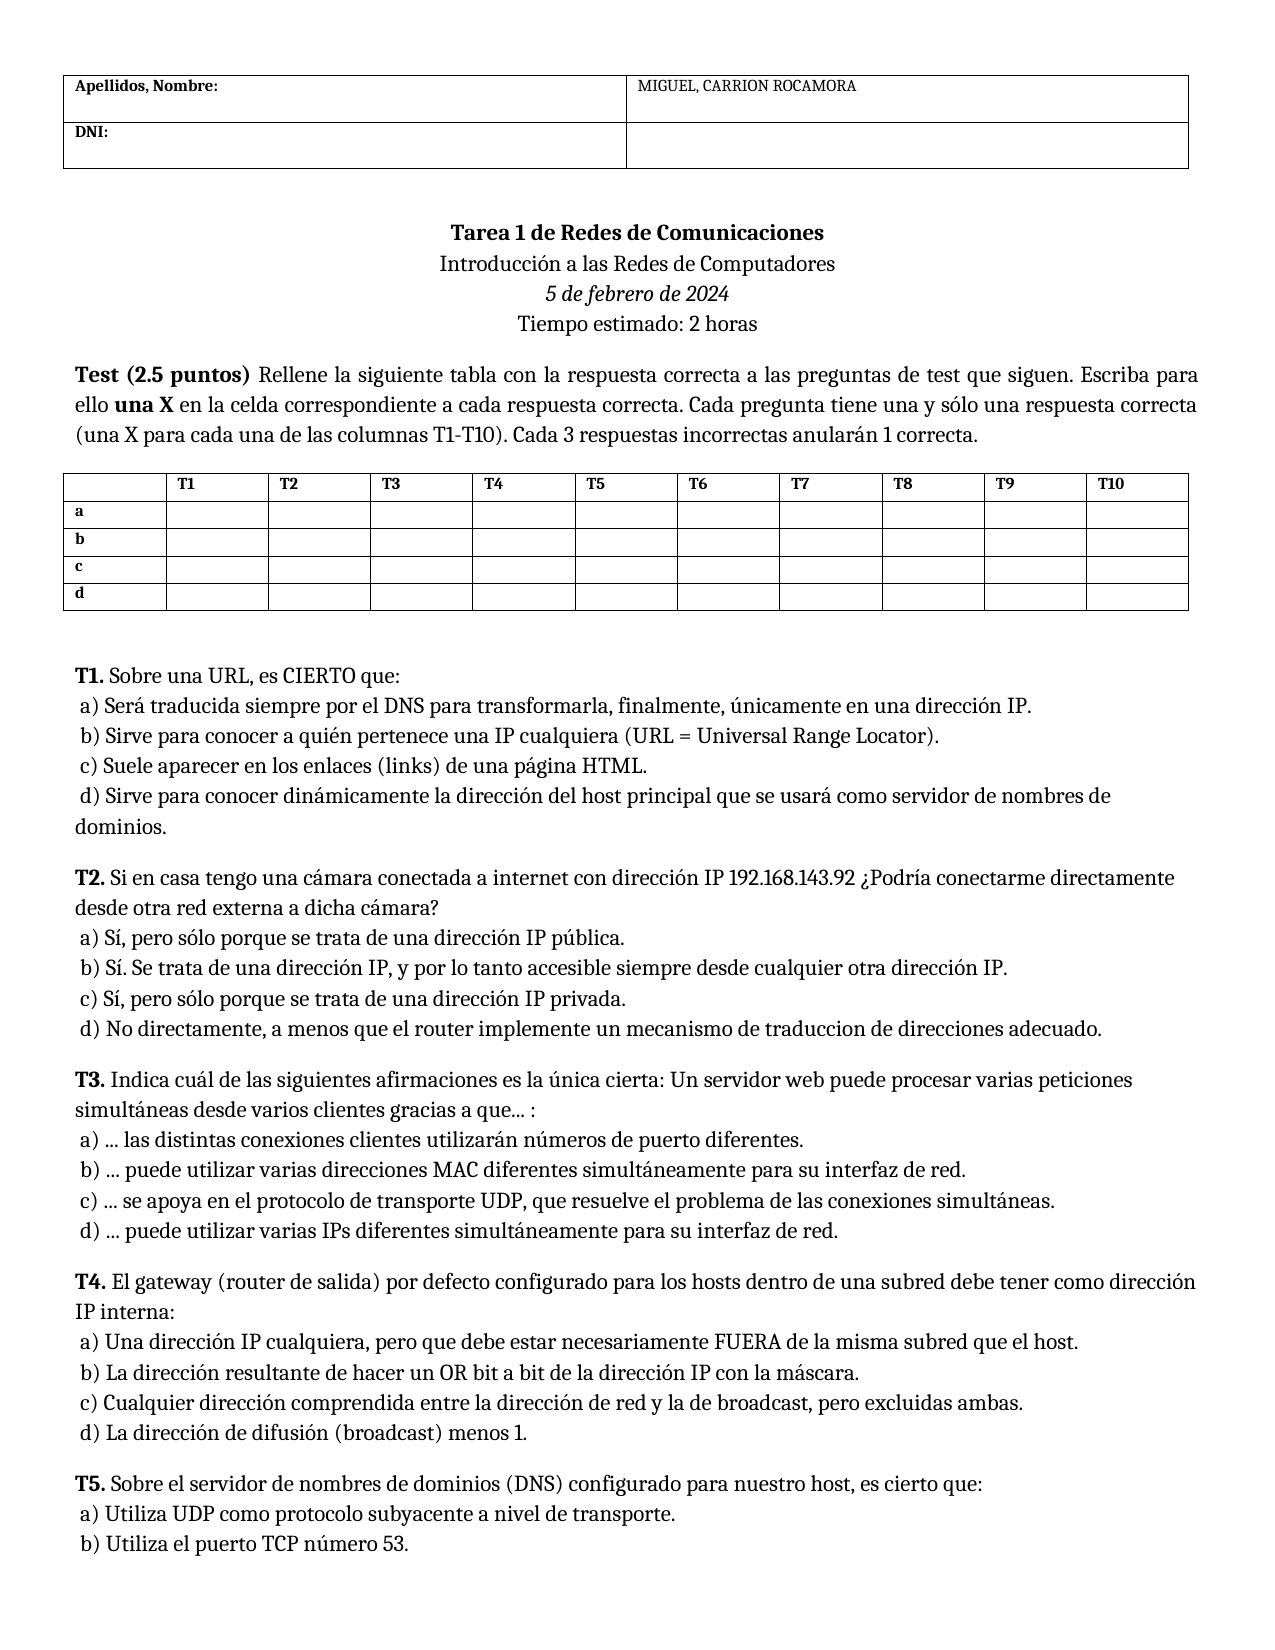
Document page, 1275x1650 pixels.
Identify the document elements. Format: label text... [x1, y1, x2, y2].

table_header T6 [678, 474, 779, 501]
table_cell [883, 529, 984, 556]
table_cell d [64, 584, 166, 610]
table_cell a [64, 502, 166, 528]
table_cell [167, 584, 268, 610]
table_cell [985, 557, 1086, 583]
text T2. Si en casa tengo una cámara conectada a internet con dirección IP 192.168.143.92 ¿Podría conectarme directamente desde otra red externa a dicha cámara? a) Sí, pero sólo porque se trata de una dirección IP pública. b) Sí. Se trata de una dirección IP, y por lo tanto accesible siempre desde cualquier otra dirección IP. c) Sí, pero sólo porque se trata de una dirección IP privada. d) No directamente, a menos que el router implemente un mecanismo de traduccion de direcciones adecuado. [75, 864, 1200, 1042]
table_cell [269, 584, 370, 610]
table_cell [576, 502, 677, 528]
table_cell [1087, 502, 1188, 528]
table_cell [473, 502, 575, 528]
text Tarea 1 de Redes de Comunicaciones Introducción a las Redes de Computadores 5 de febrero de 2024 Tiempo estimado: 2 horas [75, 220, 1200, 337]
table_cell [627, 123, 1188, 168]
table_cell [678, 557, 779, 583]
table_cell b [64, 529, 166, 556]
table_cell [780, 502, 882, 528]
table_cell [371, 557, 472, 583]
text T3. Indica cuál de las siguientes afirmaciones es la única cierta: Un servidor web puede procesar varias peticiones simultáneas desde varios clientes gracias a que... : a) ... las distintas conexiones clientes utilizarán números de puerto diferentes. b) ... puede utilizar varias direcciones MAC diferentes simultáneamente para su interfaz de red. c) ... se apoya en el protocolo de transporte UDP, que resuelve el problema de las conexiones simultáneas. d) ... puede utilizar varias IPs diferentes simultáneamente para su interfaz de red. [75, 1067, 1200, 1244]
table_cell [883, 502, 984, 528]
table_header T4 [473, 474, 575, 501]
table_header [64, 474, 166, 501]
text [75, 1471, 1200, 1557]
table_cell [1087, 584, 1188, 610]
table_cell [780, 557, 882, 583]
table_cell [167, 502, 268, 528]
table_cell [678, 584, 779, 610]
table_header T10 [1087, 474, 1188, 501]
table_header T1 [167, 474, 268, 501]
table_cell [883, 557, 984, 583]
table_cell [985, 529, 1086, 556]
table_cell [780, 584, 882, 610]
table_cell [167, 529, 268, 556]
table_cell [780, 529, 882, 556]
table_header T5 [576, 474, 677, 501]
table_header T2 [269, 474, 370, 501]
table_header T3 [371, 474, 472, 501]
table_cell c [64, 557, 166, 583]
table_cell [883, 584, 984, 610]
table_cell [269, 557, 370, 583]
table_cell [985, 502, 1086, 528]
table_cell [371, 529, 472, 556]
table_cell [678, 502, 779, 528]
table_cell [473, 584, 575, 610]
text T4. El gateway (router de salida) por defecto configurado para los hosts dentro de una subred debe tener como dirección IP interna: a) Una dirección IP cualquiera, pero que debe estar necesariamente FUERA de la misma subred que el host. b) La dirección resultante de hacer un OR bit a bit de la dirección IP con la máscara. c) Cualquier dirección comprendida entre la dirección de red y la de broadcast, pero excluidas ambas. d) La dirección de difusión (broadcast) menos 1. [75, 1269, 1200, 1446]
table_cell [269, 502, 370, 528]
table_cell [985, 584, 1086, 610]
table_cell [576, 557, 677, 583]
table_header T8 [883, 474, 984, 501]
table_cell [167, 557, 268, 583]
table_cell [576, 584, 677, 610]
table_cell [371, 584, 472, 610]
text T1. Sobre una URL, es CIERTO que: a) Será traducida siempre por el DNS para transformarla, finalmente, únicamente en una dirección IP. b) Sirve para conocer a quién pertenece una IP cualquiera (URL = Universal Range Locator). c) Suele aparecer en los enlaces (links) de una página HTML. d) Sirve para conocer dinámicamente la dirección del host principal que se usará como servidor de nombres de dominios. [75, 662, 1200, 840]
table_cell [473, 557, 575, 583]
table_header T7 [780, 474, 882, 501]
table_cell [371, 502, 472, 528]
table_cell [1087, 557, 1188, 583]
table_header MIGUEL, CARRION ROCAMORA [627, 76, 1188, 122]
table_cell [269, 529, 370, 556]
table_header T9 [985, 474, 1086, 501]
table_cell [1087, 529, 1188, 556]
table_header Apellidos, Nombre: [64, 76, 626, 122]
table_cell [473, 529, 575, 556]
table_cell [678, 529, 779, 556]
table_cell DNI: [64, 123, 626, 168]
text Test (2.5 puntos) Rellene la siguiente tabla con la respuesta correcta a las preguntas de test que siguen. Escriba para ello una X en la celda correspondiente a cada respuesta correcta. Cada pregunta tiene una y sólo una respuesta correcta (una X para cada una de las columnas T1-T10). Cada 3 respuestas incorrectas anularán 1 correcta. [75, 362, 1200, 449]
table_cell [576, 529, 677, 556]
